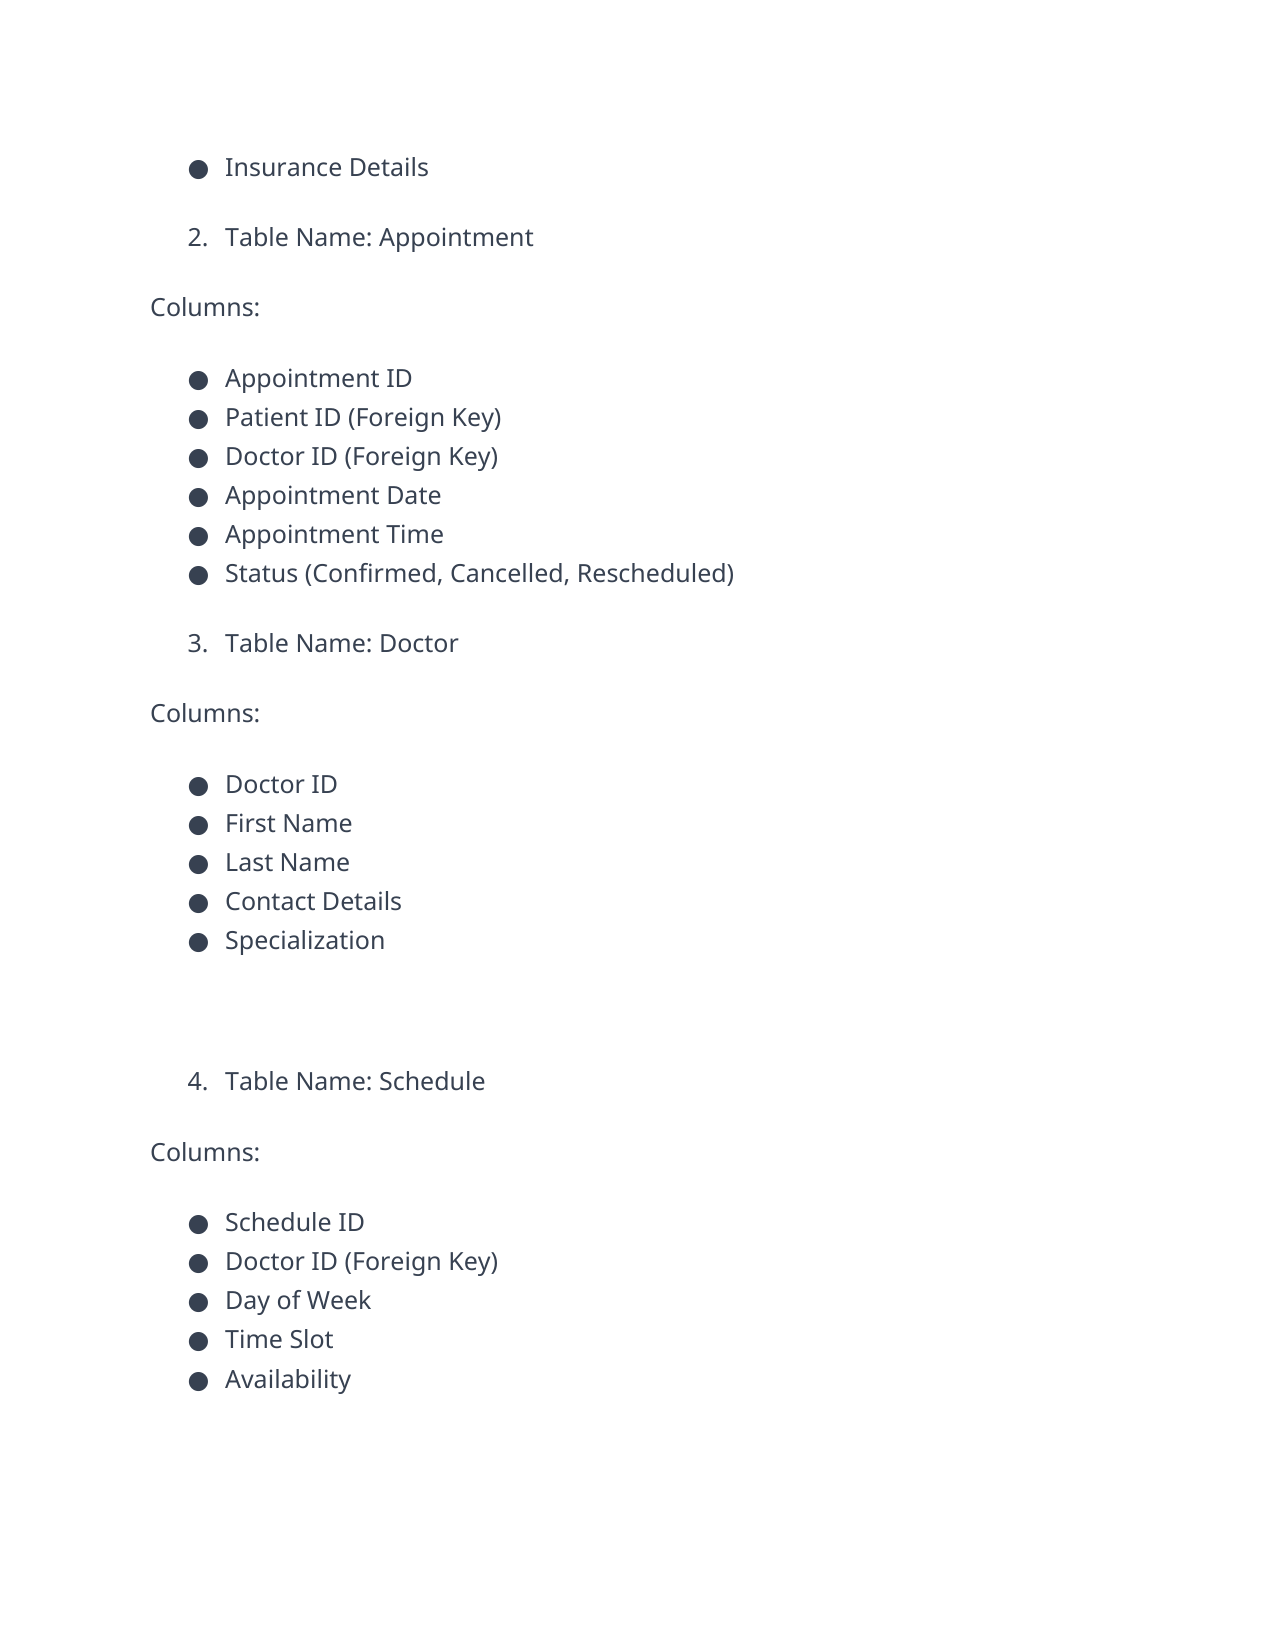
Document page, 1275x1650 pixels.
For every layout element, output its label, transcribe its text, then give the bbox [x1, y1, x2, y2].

list Contact Details [187, 884, 1125, 918]
list Table Name: Doctor [187, 625, 1125, 659]
list Availability [187, 1361, 1125, 1395]
list Status (Confirmed, Cancelled, Rescheduled) [187, 556, 1125, 590]
text Columns: [150, 290, 1125, 324]
text Columns: [150, 1134, 1125, 1168]
list First Name [187, 805, 1125, 839]
text Columns: [150, 696, 1125, 730]
list Table Name: Appointment [187, 219, 1125, 253]
list Time Slot [187, 1322, 1125, 1356]
list Specialization [187, 923, 1125, 957]
list Appointment Date [187, 478, 1125, 512]
list Schedule ID [187, 1204, 1125, 1239]
list Insurance Details [187, 150, 1125, 184]
list Last Name [187, 844, 1125, 879]
list Patient ID (Foreign Key) [187, 399, 1125, 433]
list Doctor ID (Foreign Key) [187, 1244, 1125, 1278]
list Appointment ID [187, 360, 1125, 394]
list Day of Week [187, 1283, 1125, 1317]
list Table Name: Schedule [187, 1064, 1125, 1098]
list Doctor ID (Foreign Key) [187, 438, 1125, 473]
list Doctor ID [187, 766, 1125, 800]
list Appointment Time [187, 517, 1125, 551]
